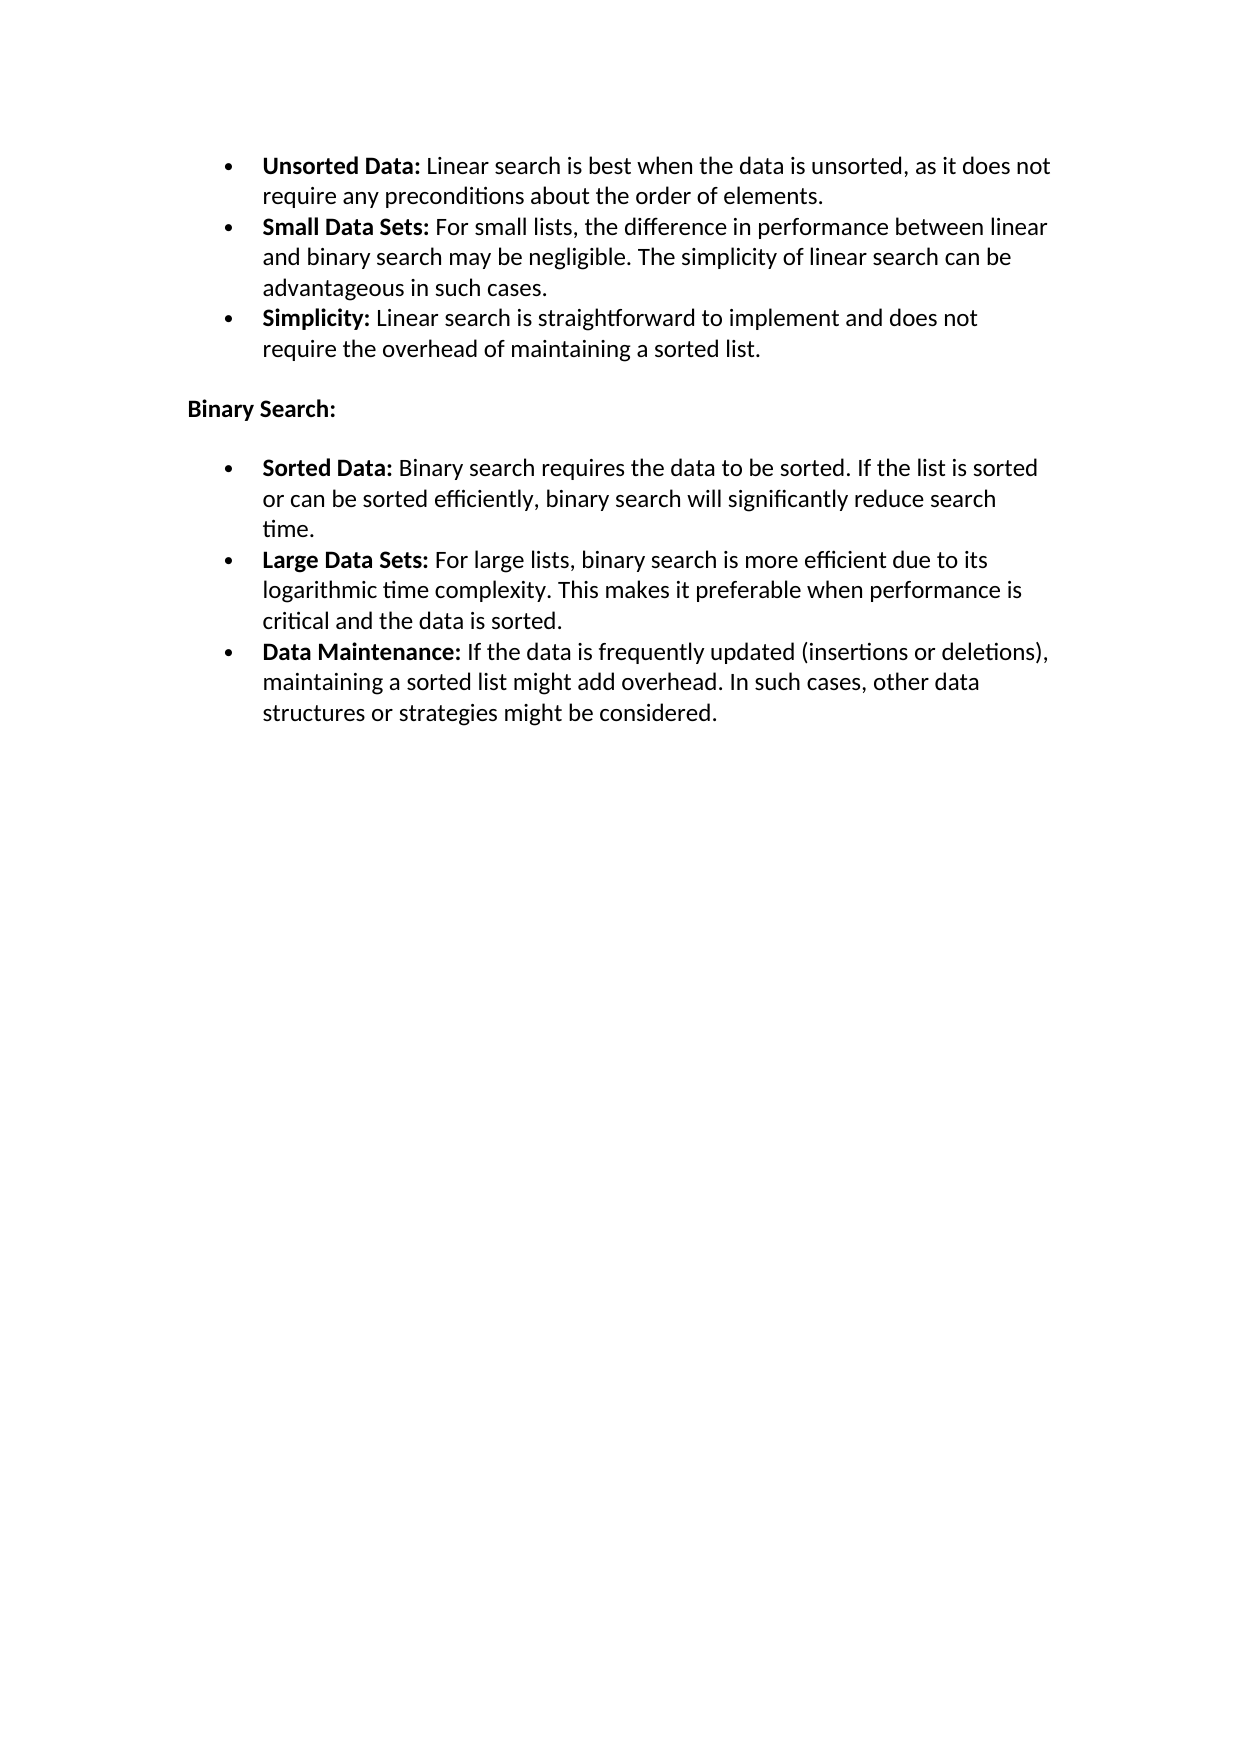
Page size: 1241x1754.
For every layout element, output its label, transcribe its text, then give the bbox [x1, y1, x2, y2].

list Small Data Sets: For small lists, the difference in performance between linear and binary search may be negligible. The simplicity of linear search can be advantageous in such cases. [225, 211, 1053, 303]
list Large Data Sets: For large lists, binary search is more efficient due to its logarithmic time complexity. This makes it preferable when performance is critical and the data is sorted. [225, 544, 1053, 636]
text Binary Search: [187, 393, 1053, 423]
list Data Maintenance: If the data is frequently updated (insertions or deletions), maintaining a sorted list might add overhead. In such cases, other data structures or strategies might be considered. [225, 636, 1053, 727]
list Simplicity: Linear search is straightforward to implement and does not require the overhead of maintaining a sorted list. [225, 303, 1053, 364]
list Unsorted Data: Linear search is best when the data is unsorted, as it does not require any preconditions about the order of elements. [225, 150, 1053, 211]
list Sorted Data: Binary search requires the data to be sorted. If the list is sorted or can be sorted efficiently, binary search will significantly reduce search time. [225, 452, 1053, 544]
